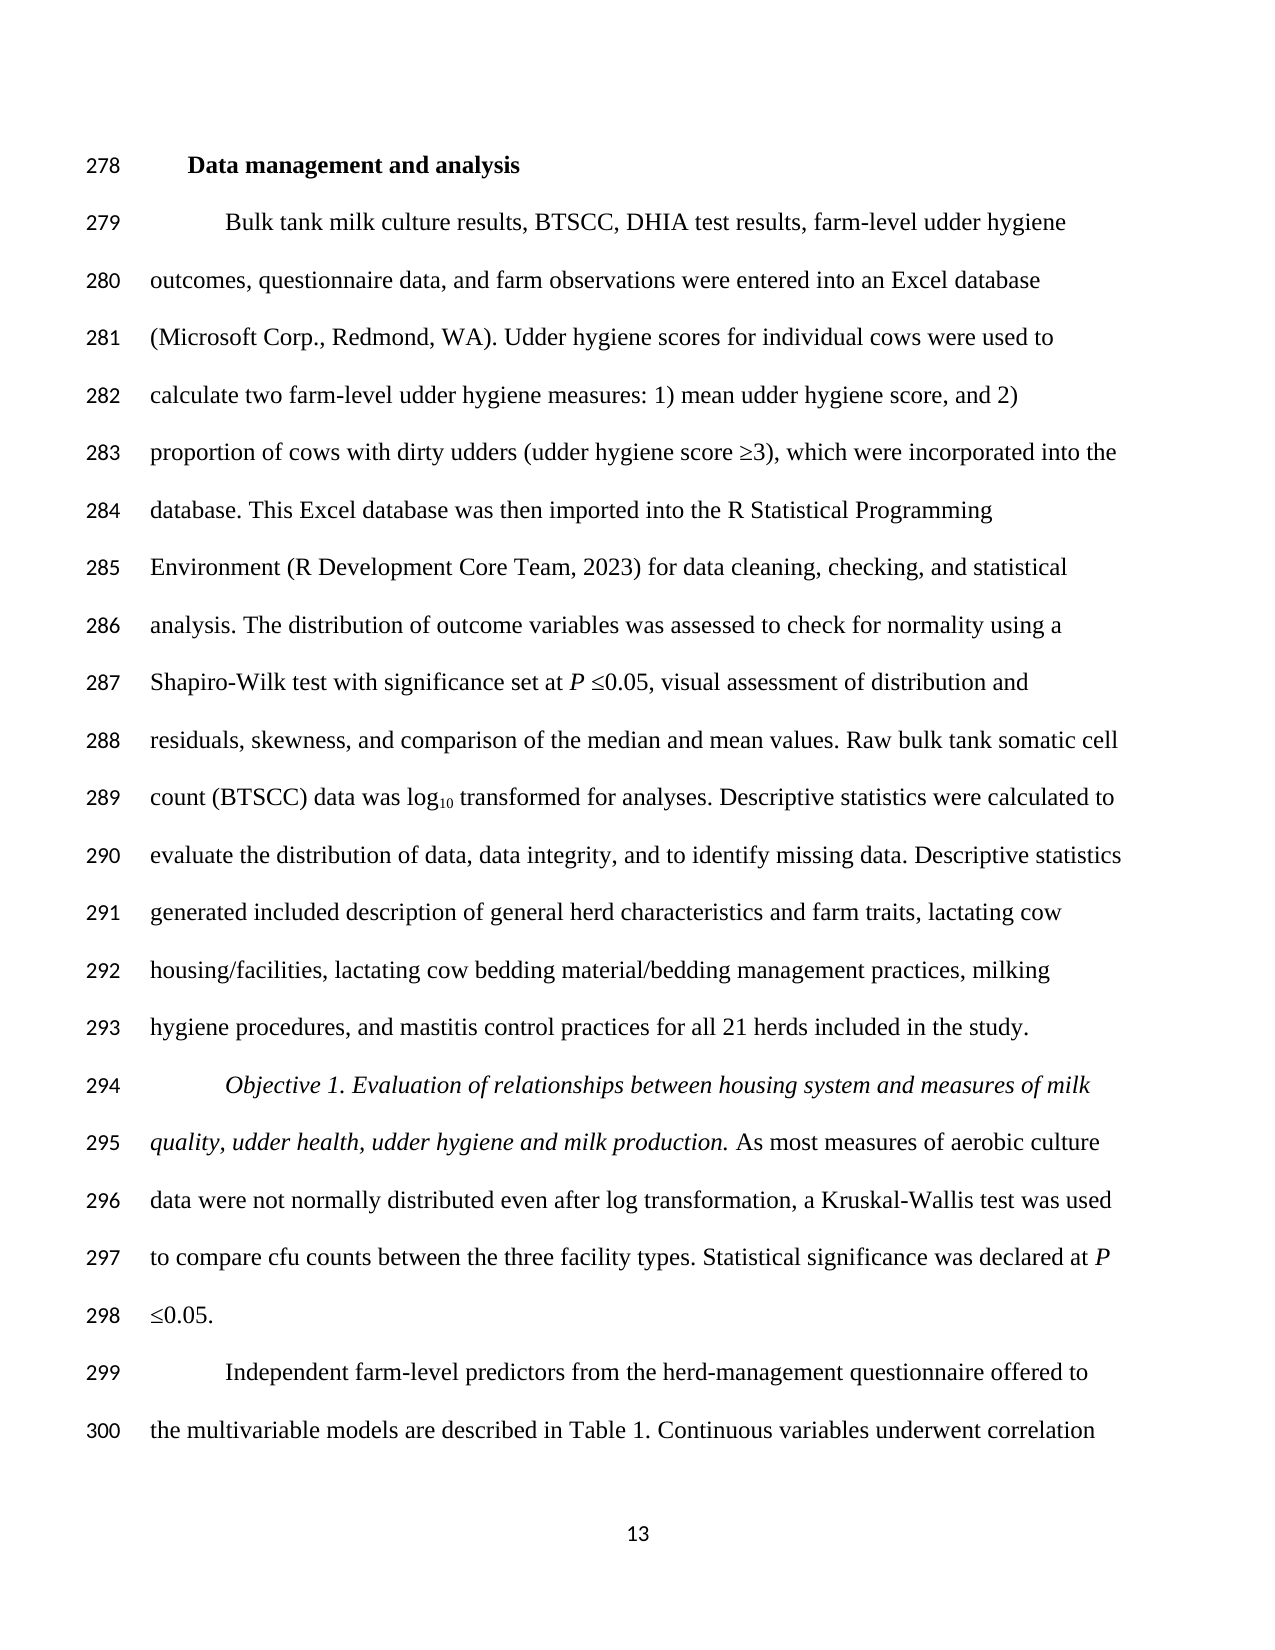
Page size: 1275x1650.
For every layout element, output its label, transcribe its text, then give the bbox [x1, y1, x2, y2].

text Data management and analysis [187, 150, 1125, 179]
text Bulk tank milk culture results, BTSCC, DHIA test results, farm-level udder hygiene outcomes, questionnaire data, and farm observations were entered into an Excel database (Microsoft Corp., Redmond, WA). Udder hygiene scores for individual cows were used to calculate two farm-level udder hygiene measures: 1) mean udder hygiene score, and 2) proportion of cows with dirty udders (udder hygiene score ≥3), which were incorporated into the database. This Excel database was then imported into the R Statistical Programming Environment (R Development Core Team, 2023) for data cleaning, checking, and statistical analysis. The distribution of outcome variables was assessed to check for normality using a Shapiro-Wilk test with significance set at P ≤0.05, visual assessment of distribution and residuals, skewness, and comparison of the median and mean values. Raw bulk tank somatic cell count (BTSCC) data was log10 transformed for analyses. Descriptive statistics were calculated to evaluate the distribution of data, data integrity, and to identify missing data. Descriptive statistics generated included description of general herd characteristics and farm traits, lactating cow housing/facilities, lactating cow bedding material/bedding management practices, milking hygiene procedures, and mastitis control practices for all 21 herds included in the study. [150, 207, 1125, 1041]
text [150, 1357, 1125, 1444]
text Objective 1. Evaluation of relationships between housing system and measures of milk quality, udder health, udder hygiene and milk production. As most measures of aerobic culture data were not normally distributed even after log transformation, a Kruskal-Wallis test was used to compare cfu counts between the three facility types. Statistical significance was declared at P ≤0.05. [150, 1070, 1125, 1329]
